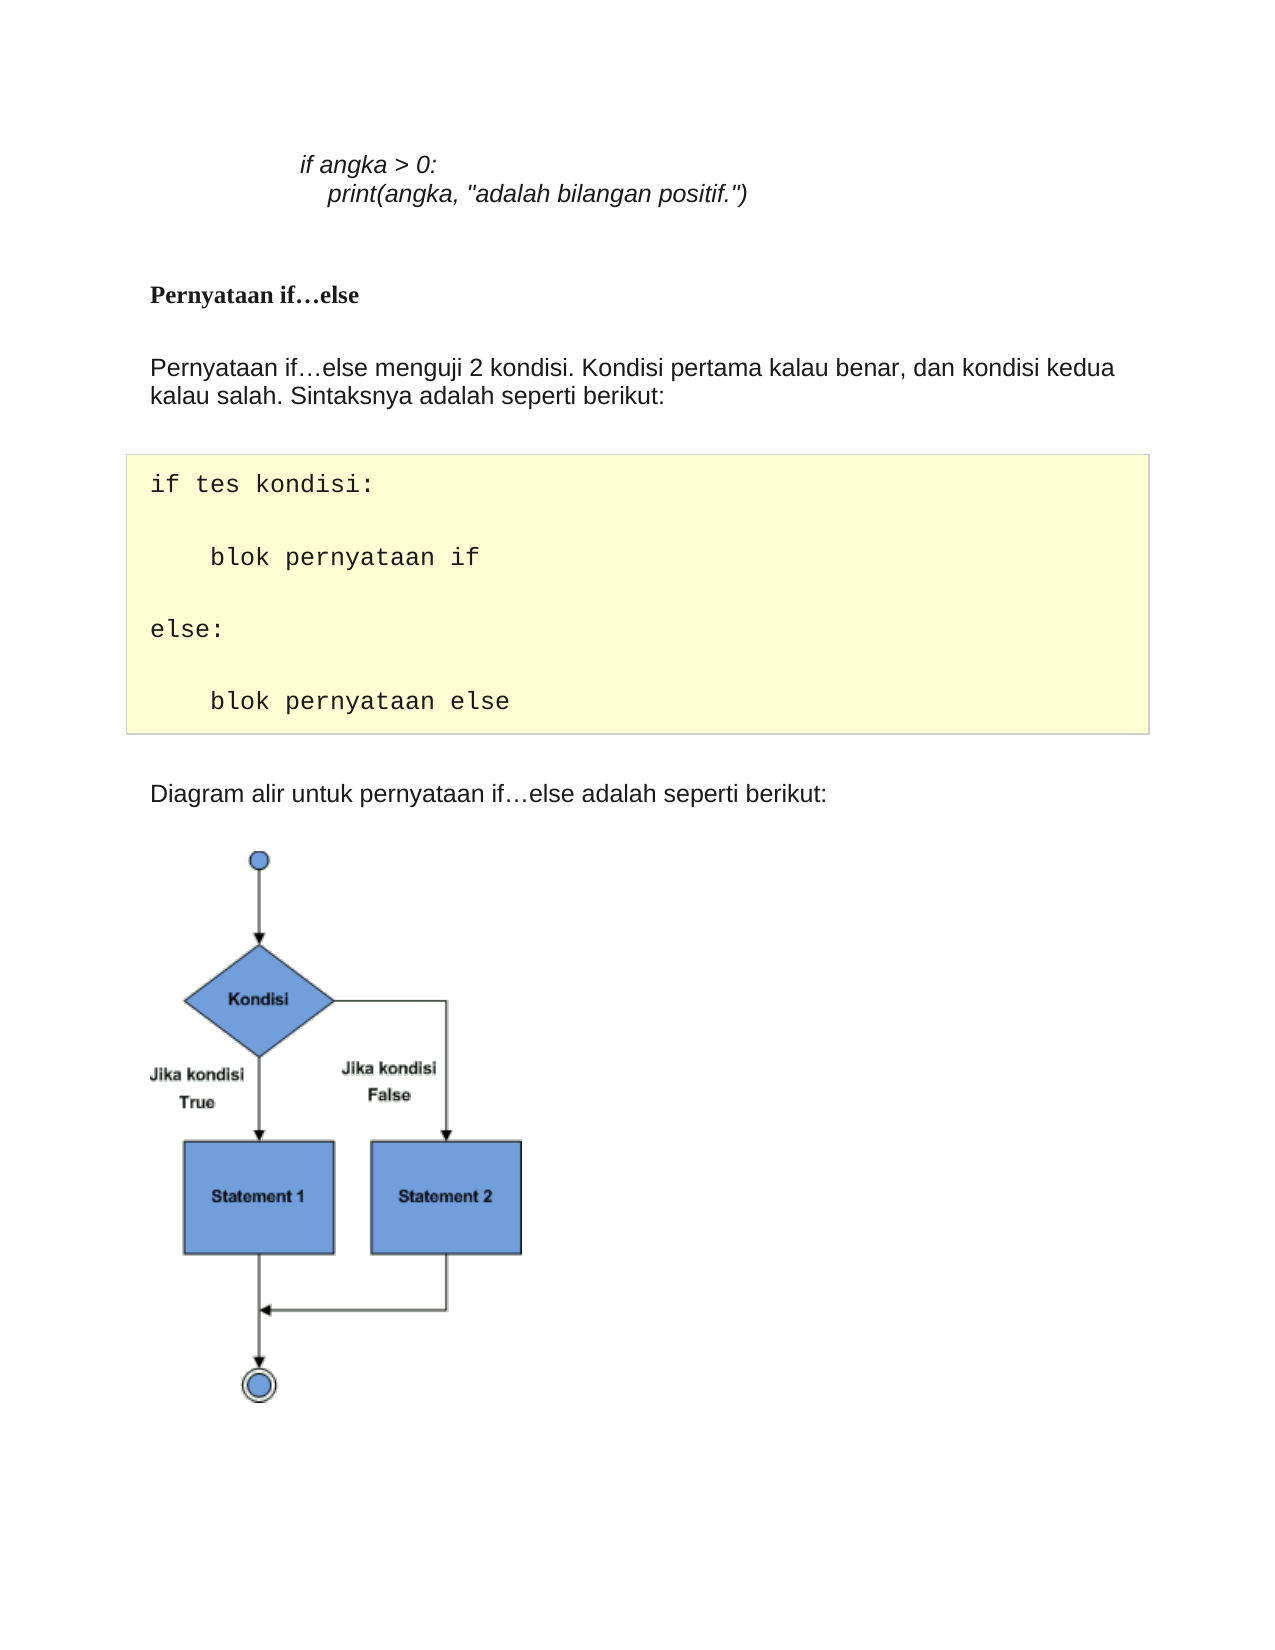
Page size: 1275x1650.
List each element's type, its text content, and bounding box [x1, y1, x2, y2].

text Pernyataan if…else [150, 280, 1125, 309]
text Pernyataan if…else menguji 2 kondisi. Kondisi pertama kalau benar, dan kondisi kedua kalau salah. Sintaksnya adalah seperti berikut: [150, 352, 1125, 410]
text blok pernyataan else [127, 670, 1148, 733]
picture [150, 851, 522, 1403]
text Diagram alir untuk pernyataan if…else adalah seperti berikut: [150, 778, 1125, 807]
list if angka > 0: [225, 150, 1125, 179]
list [225, 179, 1125, 207]
text if tes kondisi: [127, 455, 1148, 500]
text else: [127, 598, 1148, 644]
text blok pernyataan if [127, 526, 1148, 572]
